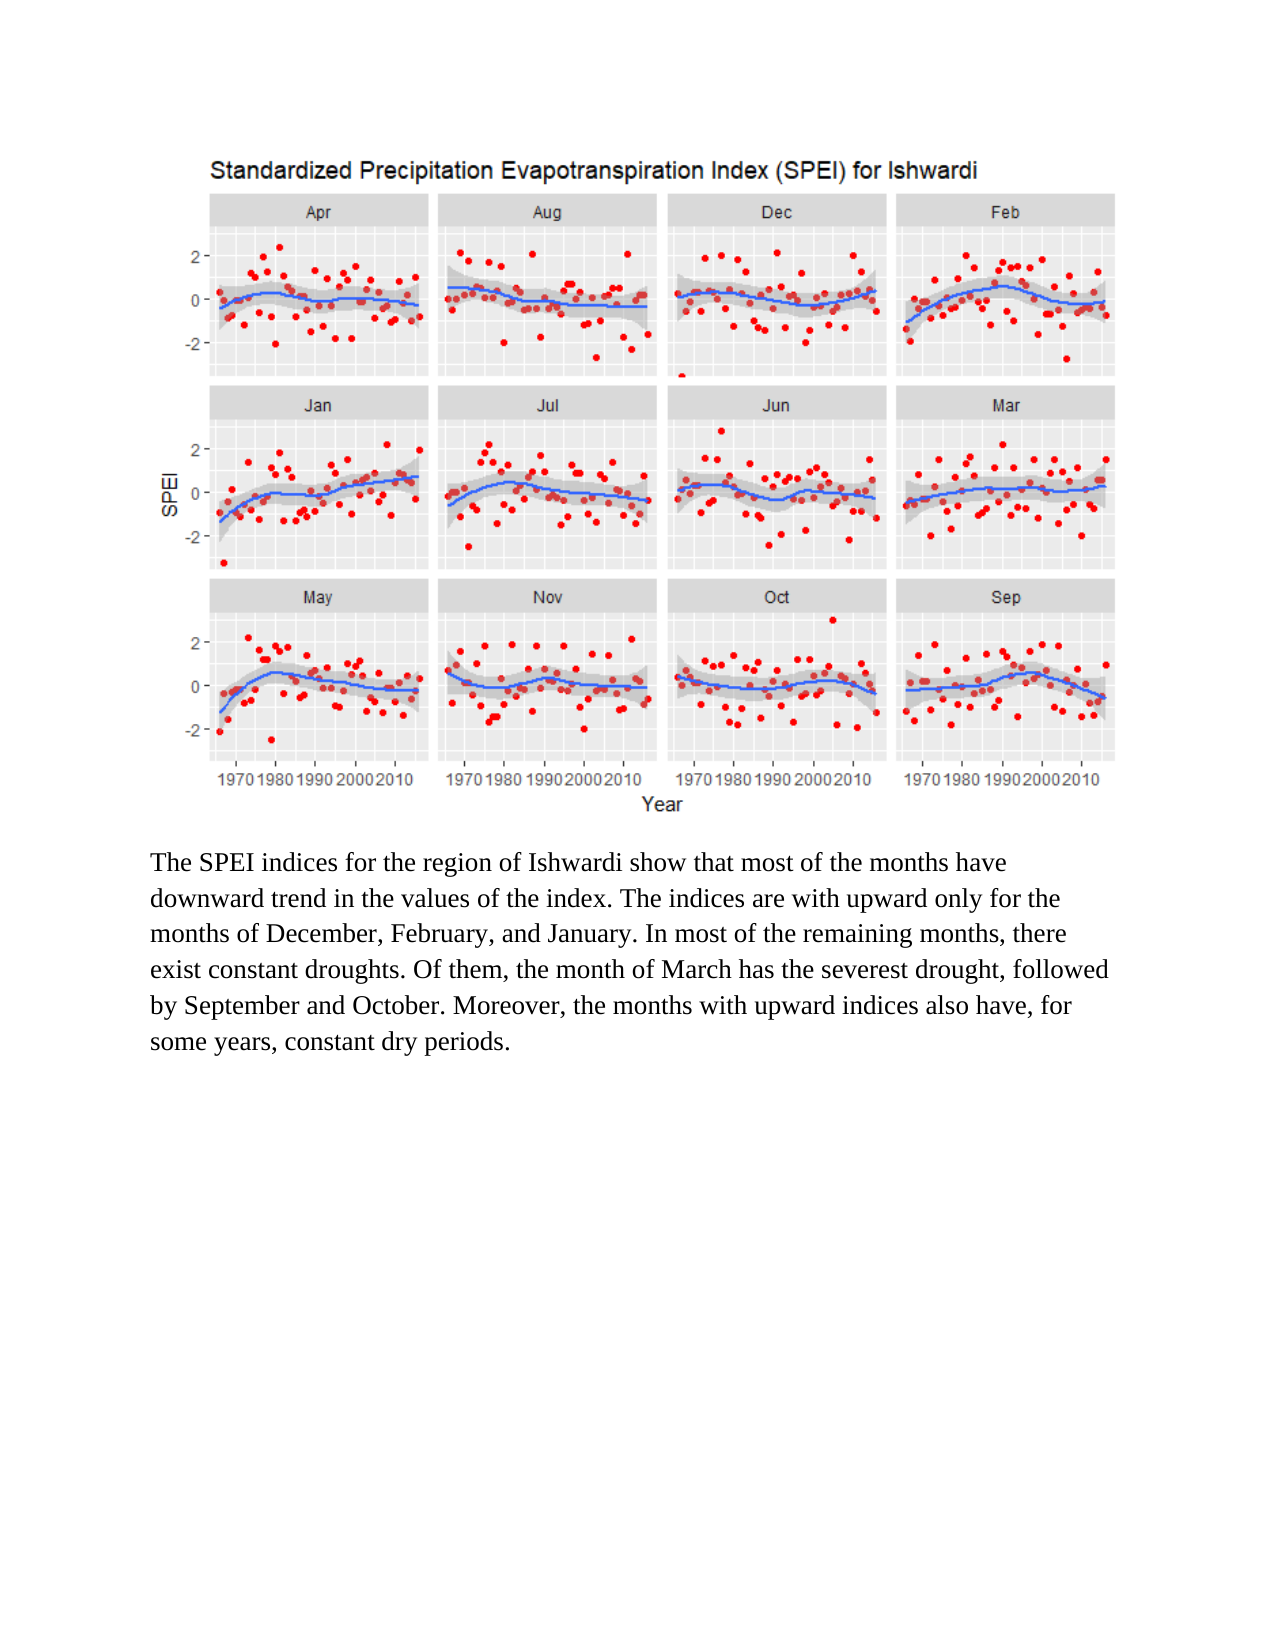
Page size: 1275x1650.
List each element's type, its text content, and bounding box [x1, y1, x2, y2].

text The SPEI indices for the region of Ishwardi show that most of the months have downward trend in the values of the index. The indices are with upward only for the months of December, February, and January. In most of the remaining months, there exist constant droughts. Of them, the month of March has the severest drought, followed by September and October. Moreover, the months with upward indices also have, for some years, constant dry periods. [150, 846, 1125, 1056]
picture [150, 150, 1125, 821]
